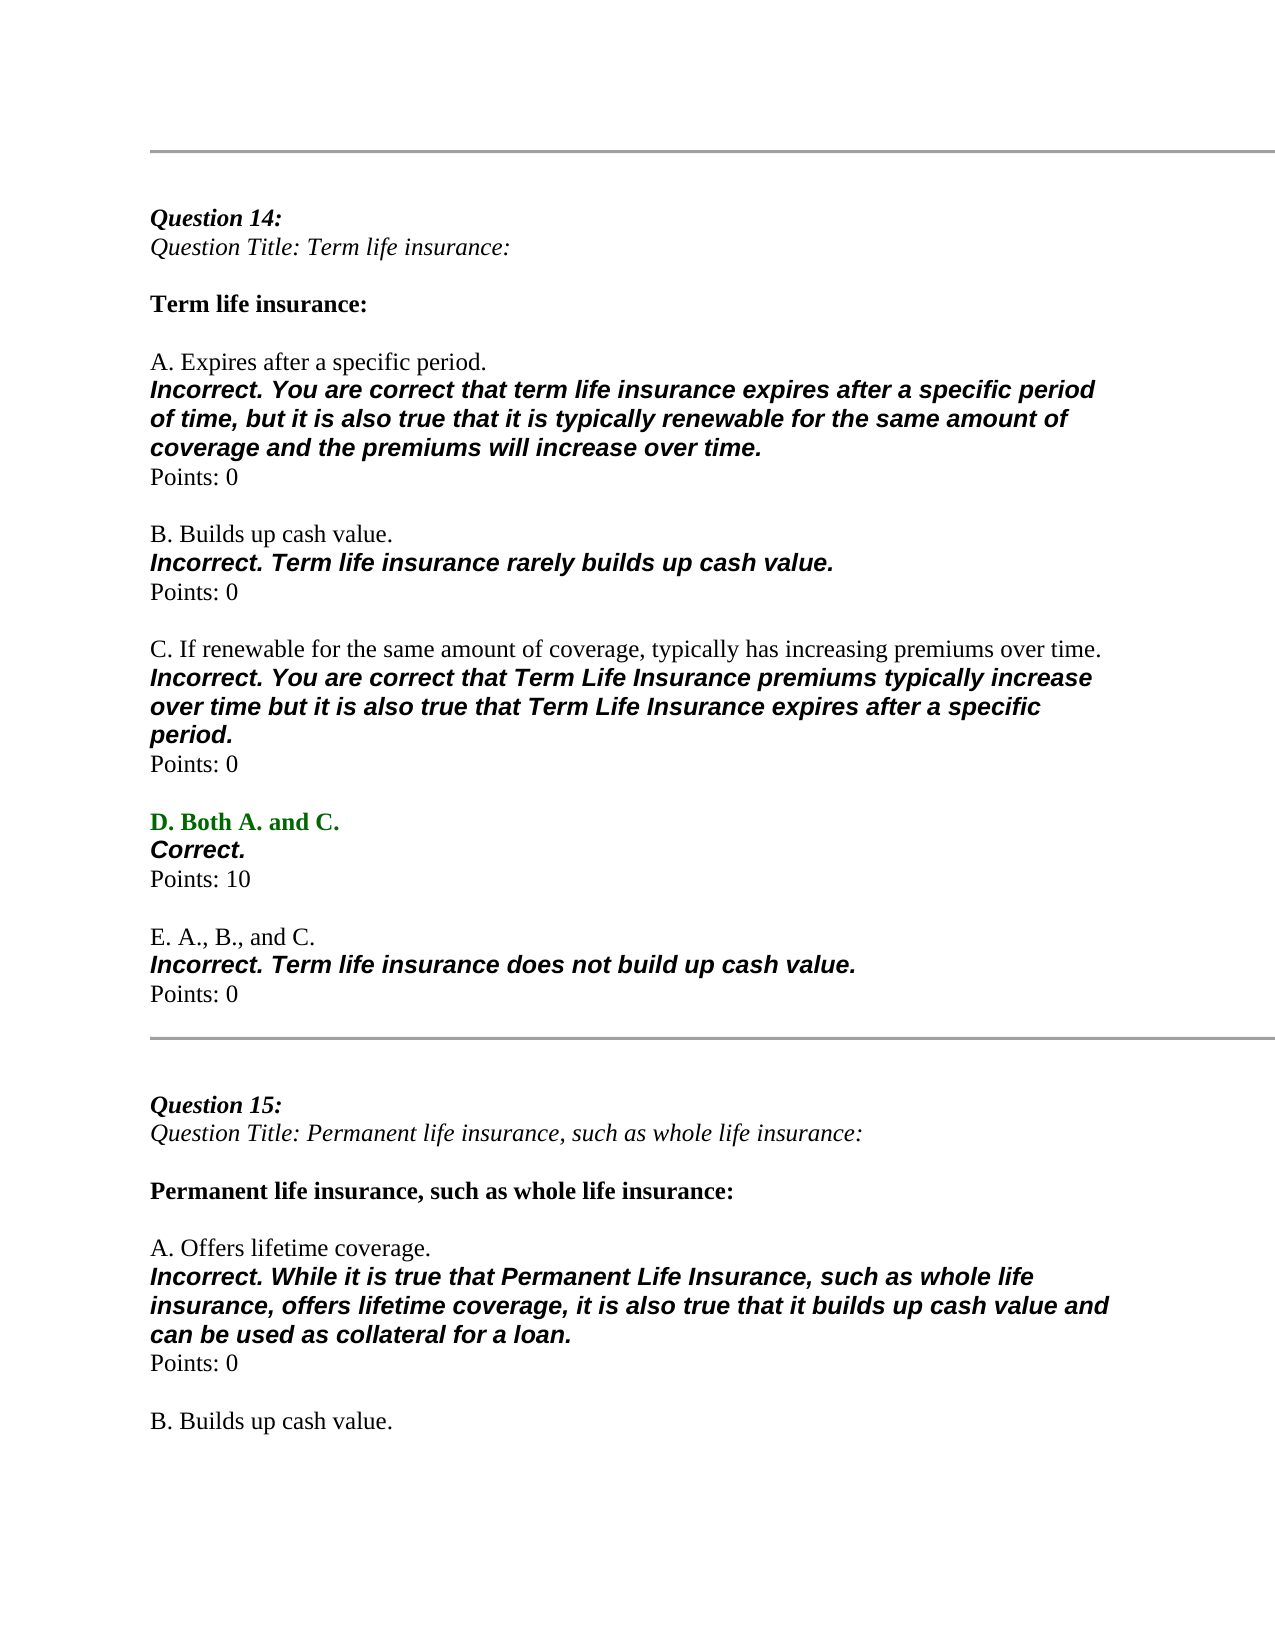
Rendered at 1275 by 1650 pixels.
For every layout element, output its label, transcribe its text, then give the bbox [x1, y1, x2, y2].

text E. A., B., and C. [150, 922, 1125, 951]
text Points: 10 [150, 864, 1125, 893]
text Question 14: Question Title: Term life insurance: [150, 203, 1125, 261]
text Incorrect. Term life insurance does not build up cash value. [150, 951, 1125, 979]
text Points: 0 [150, 749, 1125, 778]
text A. Expires after a specific period. [150, 347, 1125, 376]
text Points: 0 [150, 1348, 1125, 1377]
text Question 15: Question Title: Permanent life insurance, such as whole life insurance: [150, 1090, 1125, 1147]
text Permanent life insurance, such as whole life insurance: [150, 1176, 1125, 1205]
text Points: 0 [150, 979, 1125, 1008]
text Incorrect. Term life insurance rarely builds up cash value. [150, 548, 1125, 577]
text A. Offers lifetime coverage. [150, 1233, 1125, 1262]
text Incorrect. You are correct that Term Life Insurance premiums typically increase over time but it is also true that Term Life Insurance expires after a specific period. [150, 663, 1125, 749]
text Points: 0 [150, 577, 1125, 606]
text C. If renewable for the same amount of coverage, typically has increasing premiums over time. [150, 634, 1125, 663]
text B. Builds up cash value. [150, 519, 1125, 548]
text Incorrect. You are correct that term life insurance expires after a specific period of time, but it is also true that it is typically renewable for the same amount of coverage and the premiums will increase over time. [150, 376, 1125, 462]
text Points: 0 [150, 462, 1125, 491]
text Correct. [150, 836, 1125, 864]
text D. Both A. and C. [150, 807, 1125, 836]
text Term life insurance: [150, 289, 1125, 318]
text B. Builds up cash value. [150, 1406, 1125, 1435]
text Incorrect. While it is true that Permanent Life Insurance, such as whole life insurance, offers lifetime coverage, it is also true that it builds up cash value and can be used as collateral for a loan. [150, 1262, 1125, 1348]
